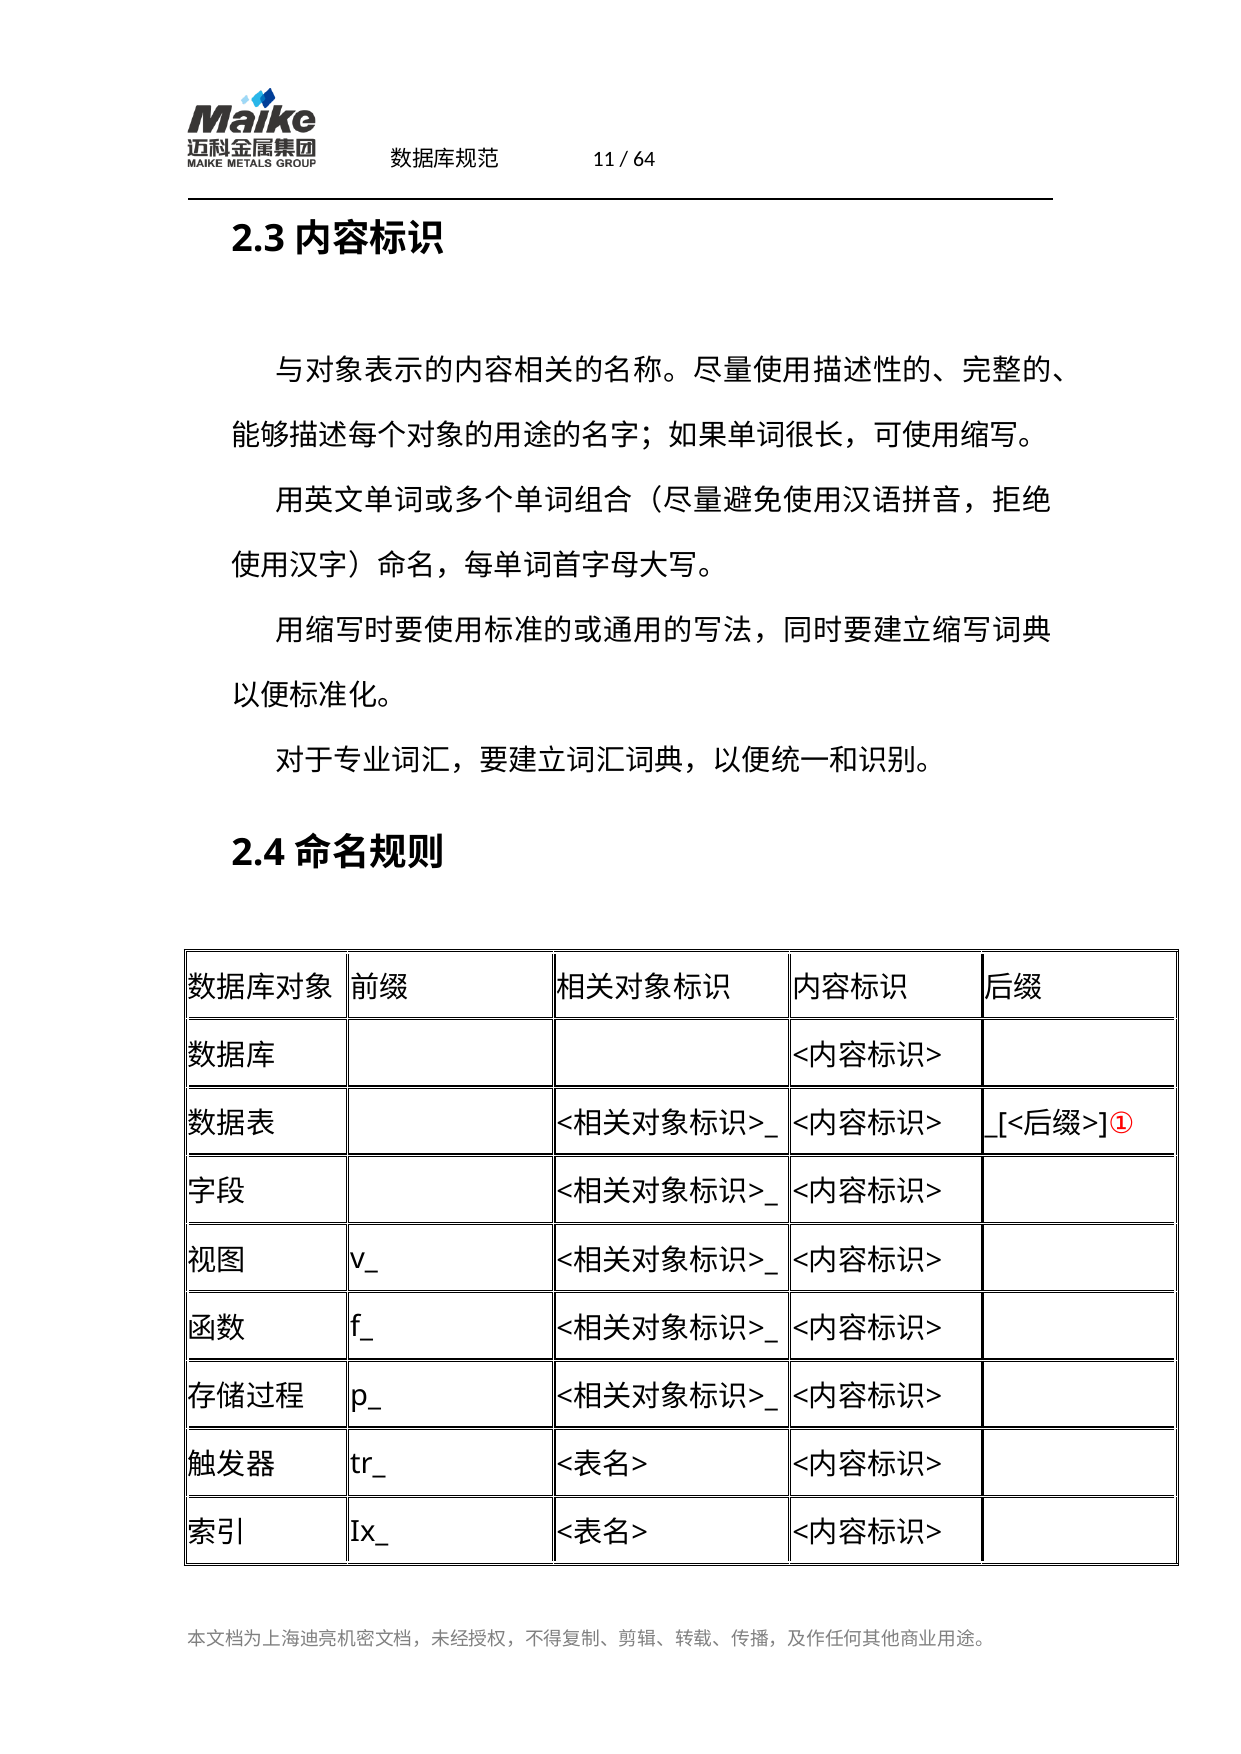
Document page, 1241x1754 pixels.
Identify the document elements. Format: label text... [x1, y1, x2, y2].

table_header 内容标识 [790, 950, 982, 1017]
table_cell Ix_ [348, 1495, 554, 1563]
table_cell _[<后缀>]① [984, 1085, 1176, 1153]
table_cell 存储过程 [187, 1358, 346, 1426]
table_cell 索引 [187, 1495, 348, 1563]
table_cell tr_ [349, 1430, 552, 1494]
table_cell [984, 1426, 1176, 1494]
text 与对象表示的内容相关的名称。尽量使用描述性的、完整的、能够描述每个对象的用途的名字；如果单词很长，可使用缩写。 [231, 335, 1053, 465]
table_header 后缀 [982, 952, 1176, 1017]
table_cell 数据表 [187, 1085, 346, 1153]
table_cell [349, 1089, 552, 1153]
table_header 数据库对象 [187, 952, 348, 1017]
picture [187, 88, 316, 167]
text 对于专业词汇，要建立词汇词典，以便统一和识别。 [231, 725, 1053, 790]
table_header 前缀 [348, 950, 554, 1017]
table_cell [982, 1495, 1176, 1563]
table_cell <内容标识> [791, 1089, 981, 1153]
table_cell [982, 1222, 1177, 1290]
table_cell <相关对象标识>_ [556, 1157, 788, 1222]
table_cell [982, 1290, 1177, 1358]
table_cell f_ [349, 1293, 552, 1358]
table_cell 视图 [185, 1222, 348, 1290]
table_cell <表名> [556, 1430, 788, 1494]
table_cell <内容标识> [791, 1430, 981, 1494]
table_cell <内容标识> [791, 1362, 981, 1426]
table_header 相关对象标识 [554, 952, 790, 1017]
table_cell 字段 [187, 1153, 346, 1222]
table_cell [349, 1020, 552, 1085]
table_cell <内容标识> [791, 1020, 981, 1085]
table_cell [984, 1358, 1176, 1426]
table_cell [984, 1153, 1176, 1222]
table_cell [556, 1020, 788, 1085]
table_cell <内容标识> [791, 1293, 981, 1358]
text 用缩写时要使用标准的或通用的写法，同时要建立缩写词典以便标准化。 [231, 595, 1053, 725]
table_cell <内容标识> [791, 1225, 981, 1290]
subtitle 2.3 内容标识 [187, 203, 1053, 268]
table_cell <相关对象标识>_ [556, 1293, 788, 1358]
table_cell <表名> [554, 1498, 790, 1563]
text 用英文单词或多个单词组合（尽量避免使用汉语拼音，拒绝使用汉字）命名，每单词首字母大写。 [231, 465, 1053, 595]
table_cell <内容标识> [790, 1498, 982, 1563]
table_cell v_ [349, 1225, 552, 1290]
subtitle 2.4 命名规则 [187, 817, 1053, 882]
table_cell [982, 1017, 1177, 1085]
table_cell 数据库 [185, 1017, 348, 1085]
table_cell <内容标识> [791, 1157, 981, 1222]
table_cell p_ [349, 1362, 552, 1426]
table_cell <相关对象标识>_ [556, 1089, 788, 1153]
table_cell [349, 1157, 552, 1222]
table_cell 触发器 [187, 1426, 346, 1494]
table_cell <相关对象标识>_ [556, 1362, 788, 1426]
table_cell <相关对象标识>_ [556, 1225, 788, 1290]
table_cell 函数 [185, 1290, 348, 1358]
